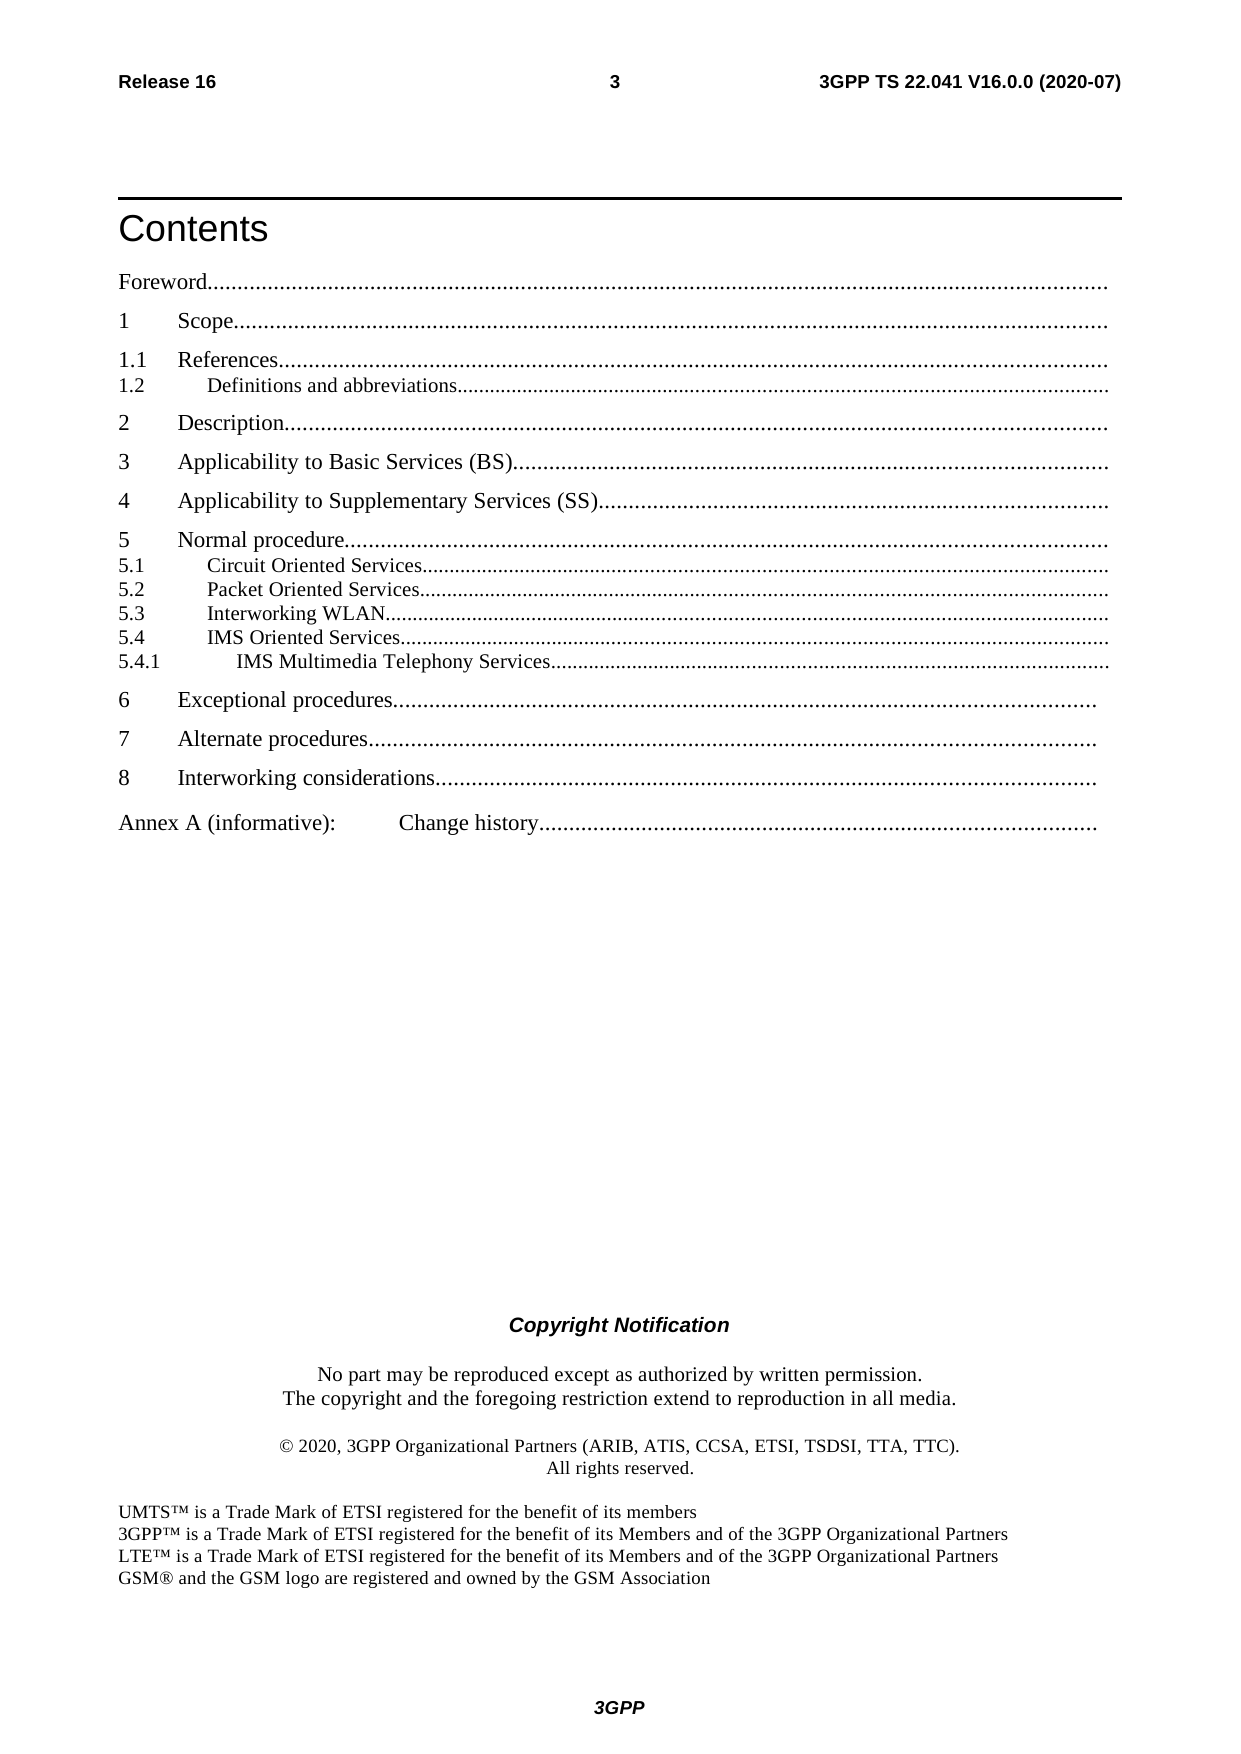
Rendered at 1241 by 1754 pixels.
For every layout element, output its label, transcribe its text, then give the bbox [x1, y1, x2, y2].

text Contents [118, 200, 1122, 249]
